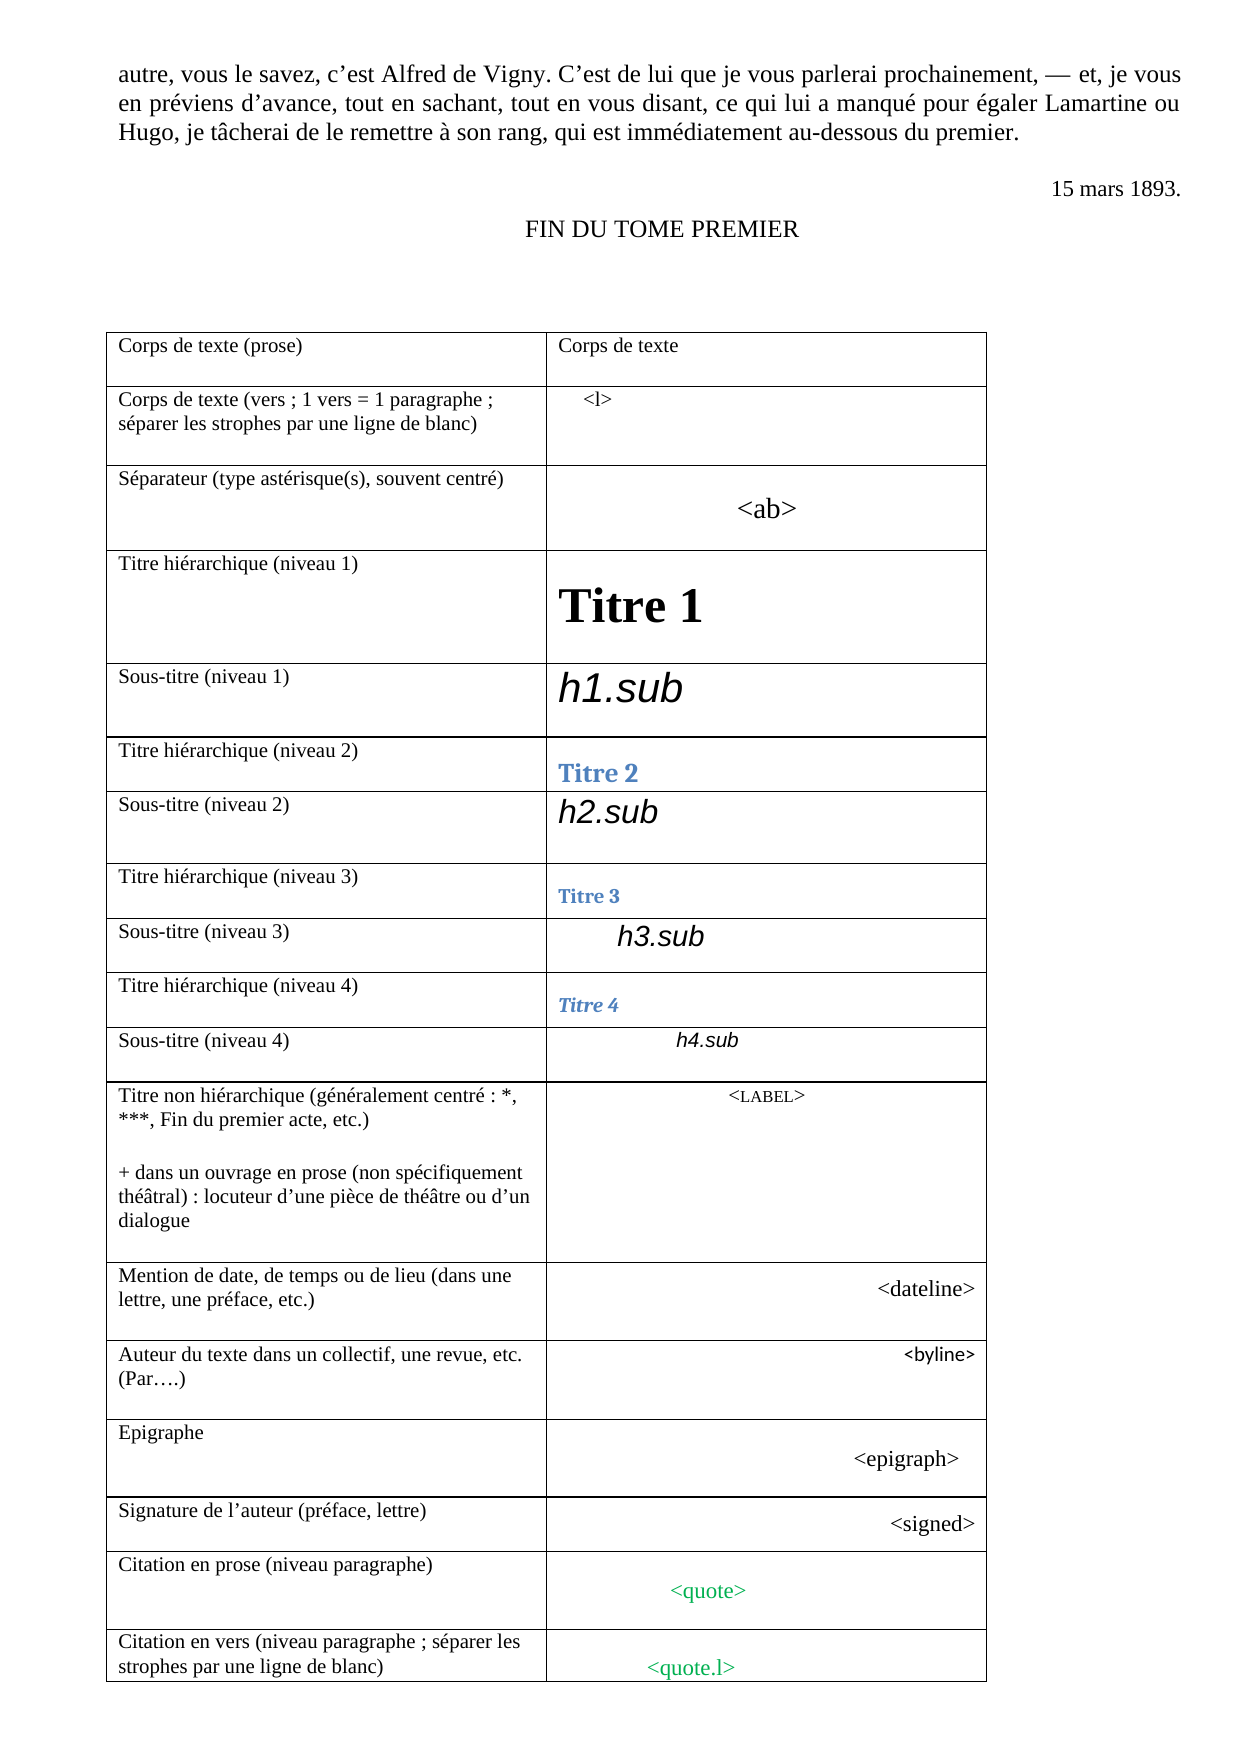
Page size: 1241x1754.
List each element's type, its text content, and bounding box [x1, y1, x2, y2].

table_cell <l> [547, 387, 986, 465]
table_cell Titre 4 [547, 973, 986, 1027]
table_cell Mention de date, de temps ou de lieu (dans une lettre, une préface, etc.) [107, 1263, 546, 1340]
table_cell <byline> [547, 1341, 986, 1419]
table_cell h3.sub [547, 919, 986, 972]
table_cell Auteur du texte dans un collectif, une revue, etc. (Par….) [107, 1341, 546, 1419]
table_cell <label> [547, 1083, 986, 1262]
table_cell Titre hiérarchique (niveau 4) [107, 973, 546, 1027]
table_cell <dateline> [547, 1263, 986, 1340]
table_cell h2.sub [547, 792, 986, 863]
table_cell Titre non hiérarchique (généralement centré : *, ***, Fin du premier acte, etc.) + dans un ouvrage en prose (non spécifiquement théâtral) : locuteur d’une pièce de théâtre ou d’un dialogue [107, 1083, 546, 1262]
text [118, 59, 1181, 145]
table_cell Sous-titre (niveau 4) [107, 1028, 546, 1081]
table_cell h4.sub [547, 1028, 986, 1081]
table_header Corps de texte [547, 333, 986, 386]
table_cell Sous-titre (niveau 3) [107, 919, 546, 972]
table_cell Epigraphe [107, 1420, 546, 1496]
table_header Corps de texte (prose) [107, 333, 546, 386]
table_cell Séparateur (type astérisque(s), souvent centré) [107, 466, 546, 549]
table_cell Titre 3 [547, 864, 986, 918]
table_cell <quote> [547, 1552, 986, 1628]
table_cell Signature de l’auteur (préface, lettre) [107, 1498, 546, 1551]
table_cell <ab> [547, 466, 986, 549]
table_cell Sous-titre (niveau 2) [107, 792, 546, 863]
text 15 mars 1893. [118, 175, 1181, 202]
table_cell <epigraph> [547, 1420, 986, 1496]
text FIN DU TOME PREMIER [118, 214, 1181, 243]
table_cell Citation en prose (niveau paragraphe) [107, 1552, 546, 1628]
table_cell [107, 1630, 546, 1681]
table_cell Titre hiérarchique (niveau 1) [107, 551, 546, 662]
table_cell Titre hiérarchique (niveau 3) [107, 864, 546, 918]
table_cell Corps de texte (vers ; 1 vers = 1 paragraphe ; séparer les strophes par une ligne de blanc) [107, 387, 546, 465]
table_cell Sous-titre (niveau 1) [107, 664, 546, 736]
table_cell Titre 2 [547, 738, 986, 791]
table_cell h1.sub [547, 664, 986, 736]
table_cell <signed> [547, 1498, 986, 1551]
table_cell Titre hiérarchique (niveau 2) [107, 738, 546, 791]
table_cell Titre 1 [547, 551, 986, 662]
table_cell <quote.l> [547, 1630, 986, 1681]
